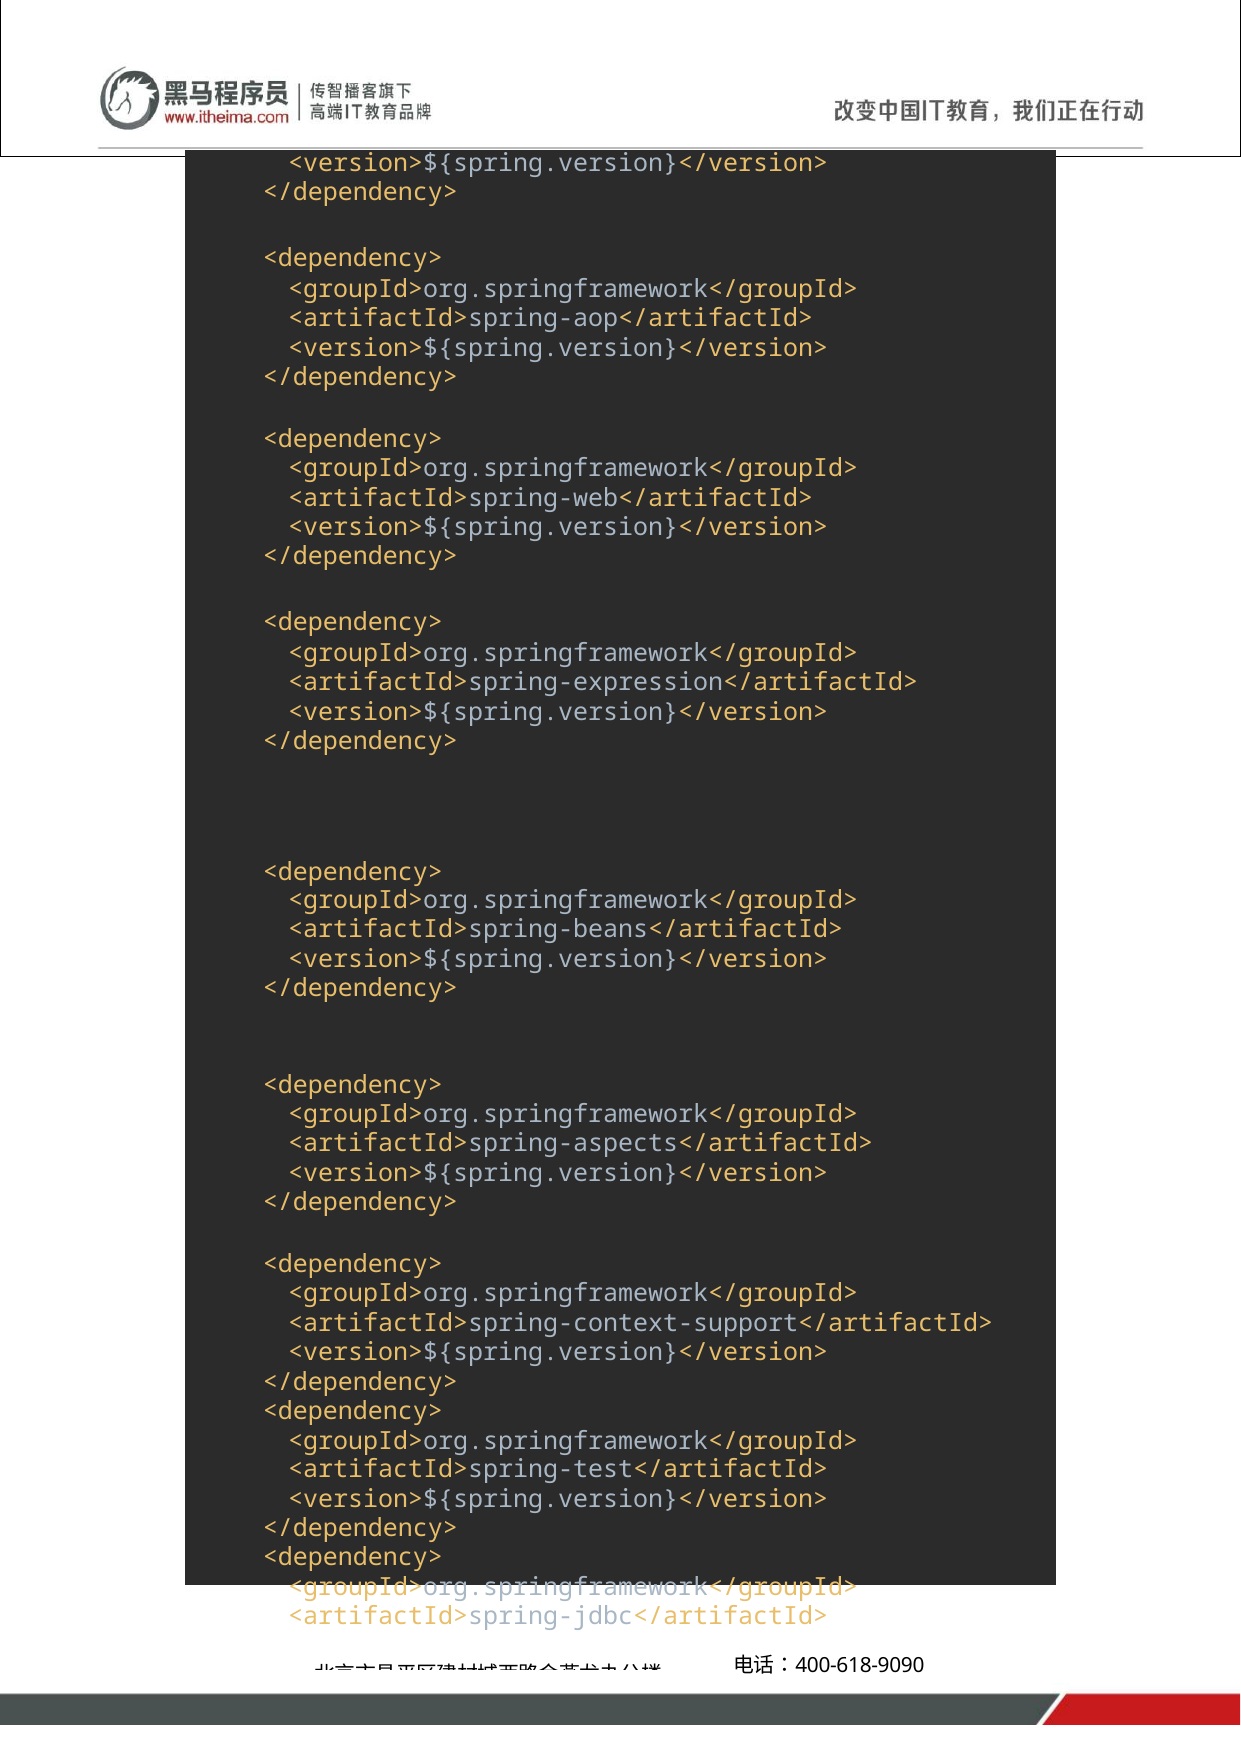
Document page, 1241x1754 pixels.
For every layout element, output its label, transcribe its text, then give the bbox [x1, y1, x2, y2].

text <artifactId>spring-aop</artifactId> [288, 303, 1055, 332]
text <version>${spring.version}</version> [288, 697, 1055, 726]
text <version>${spring.version}</version> [288, 944, 1055, 973]
text <version>${spring.version}</version> [288, 1484, 1055, 1513]
text <artifactId>spring-expression</artifactId> [288, 667, 1055, 696]
picture [1, 0, 1240, 156]
text </dependency> [263, 362, 1055, 391]
text <dependency> [263, 1396, 1055, 1425]
text <version>${spring.version}</version> [288, 148, 1055, 177]
text <groupId>org.springframework</groupId> [288, 886, 1055, 915]
text <artifactId>spring-web</artifactId> [288, 483, 1055, 512]
text </dependency> [263, 726, 1055, 755]
picture [0, 1634, 1241, 1725]
text <groupId>org.springframework</groupId> [288, 1572, 1055, 1601]
text <dependency> [263, 1071, 1055, 1100]
text </dependency> [263, 1367, 1055, 1396]
text <dependency> [263, 857, 1055, 886]
text <version>${spring.version}</version> [288, 512, 1055, 541]
text <artifactId>spring-jdbc</artifactId> [288, 1601, 1055, 1631]
text <dependency> [263, 603, 1055, 637]
text <artifactId>spring-beans</artifactId> [288, 915, 1055, 944]
text <version>${spring.version}</version> [288, 1337, 1055, 1366]
text <artifactId>spring-test</artifactId> [288, 1455, 1055, 1484]
text <version>${spring.version}</version> [288, 1158, 1055, 1187]
text <dependency> [263, 424, 1055, 453]
text </dependency> [263, 177, 1055, 206]
text <dependency> [263, 1249, 1055, 1279]
text <artifactId>spring-context-support</artifactId> [288, 1308, 1055, 1337]
text </dependency> [263, 1187, 1055, 1216]
text <groupId>org.springframework</groupId> [288, 453, 1055, 482]
text <artifactId>spring-aspects</artifactId> [288, 1128, 1055, 1157]
text <groupId>org.springframework</groupId> [288, 638, 1055, 667]
text <groupId>org.springframework</groupId> [288, 1426, 1055, 1455]
text </dependency> [263, 1513, 1055, 1543]
text <dependency> [263, 1543, 1055, 1572]
text <groupId>org.springframework</groupId> [288, 1100, 1055, 1128]
text <version>${spring.version}</version> [288, 333, 1055, 362]
text <groupId>org.springframework</groupId> [288, 1279, 1055, 1308]
text </dependency> [263, 973, 1055, 1003]
text <groupId>org.springframework</groupId> [288, 274, 1055, 303]
text </dependency> [263, 541, 1055, 570]
text <dependency> [263, 239, 1055, 273]
